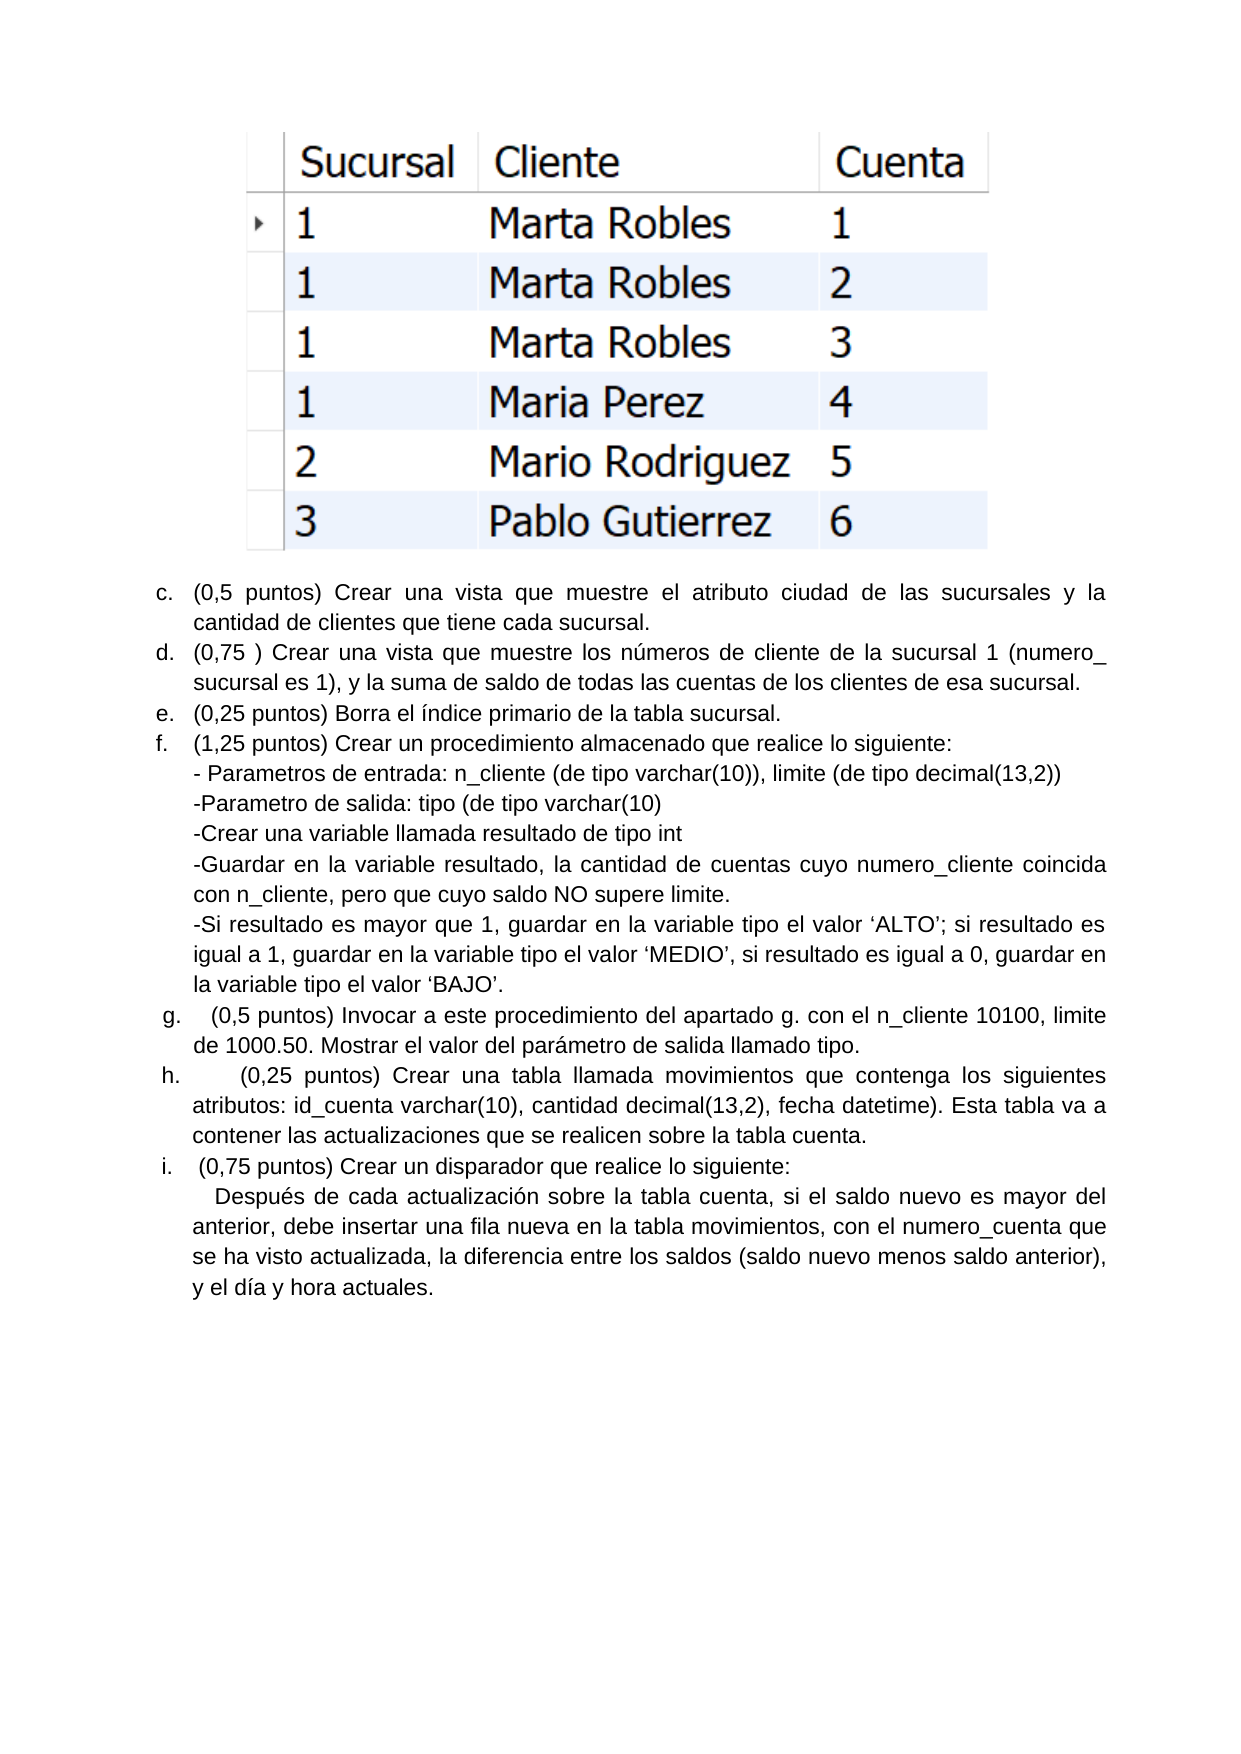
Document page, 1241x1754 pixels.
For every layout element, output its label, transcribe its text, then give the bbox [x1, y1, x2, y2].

text i. (0,75 puntos) Crear un disparador que realice lo siguiente: [161, 1153, 1107, 1179]
picture [246, 132, 1055, 576]
list -Parametro de salida: tipo (de tipo varchar(10) [193, 790, 1122, 816]
list -Crear una variable llamada resultado de tipo int [193, 820, 1107, 847]
list (0,5 puntos) Crear una vista que muestre el atributo ciudad de las sucursales y la cantidad de clientes que tiene cada sucursal. [156, 579, 1107, 635]
list g. (0,5 puntos) Invocar a este procedimiento del apartado g. con el n_cliente 10100, limite de 1000.50. Mostrar el valor del parámetro de salida llamado tipo. [162, 1002, 1107, 1058]
text Después de cada actualización sobre la tabla cuenta, si el saldo nuevo es mayor del anterior, debe insertar una fila nueva en la tabla movimientos, con el numero_cuenta que se ha visto actualizada, la diferencia entre los saldos (saldo nuevo menos saldo anterior), y el día y hora actuales. [161, 1183, 1107, 1300]
text h. (0,25 puntos) Crear una tabla llamada movimientos que contenga los siguientes atributos: id_cuenta varchar(10), cantidad decimal(13,2), fecha datetime). Esta tabla va a contener las actualizaciones que se realicen sobre la tabla cuenta. [161, 1062, 1107, 1149]
list -Si resultado es mayor que 1, guardar en la variable tipo el valor ‘ALTO’; si resultado es igual a 1, guardar en la variable tipo el valor ‘MEDIO’, si resultado es igual a 0, guardar en la variable tipo el valor ‘BAJO’. [193, 911, 1107, 998]
list -Guardar en la variable resultado, la cantidad de cuentas cuyo numero_cliente coincida con n_cliente, pero que cuyo saldo NO supere limite. [193, 851, 1107, 907]
list - Parametros de entrada: n_cliente (de tipo varchar(10)), limite (de tipo decimal(13,2)) [193, 760, 1107, 786]
list (0,25 puntos) Borra el índice primario de la tabla sucursal. [156, 699, 1107, 726]
list (1,25 puntos) Crear un procedimiento almacenado que realice lo siguiente: [156, 730, 1107, 756]
list (0,75 ) Crear una vista que muestre los números de cliente de la sucursal 1 (numero_ sucursal es 1), y la suma de saldo de todas las cuentas de los clientes de esa sucursal. [156, 639, 1107, 696]
